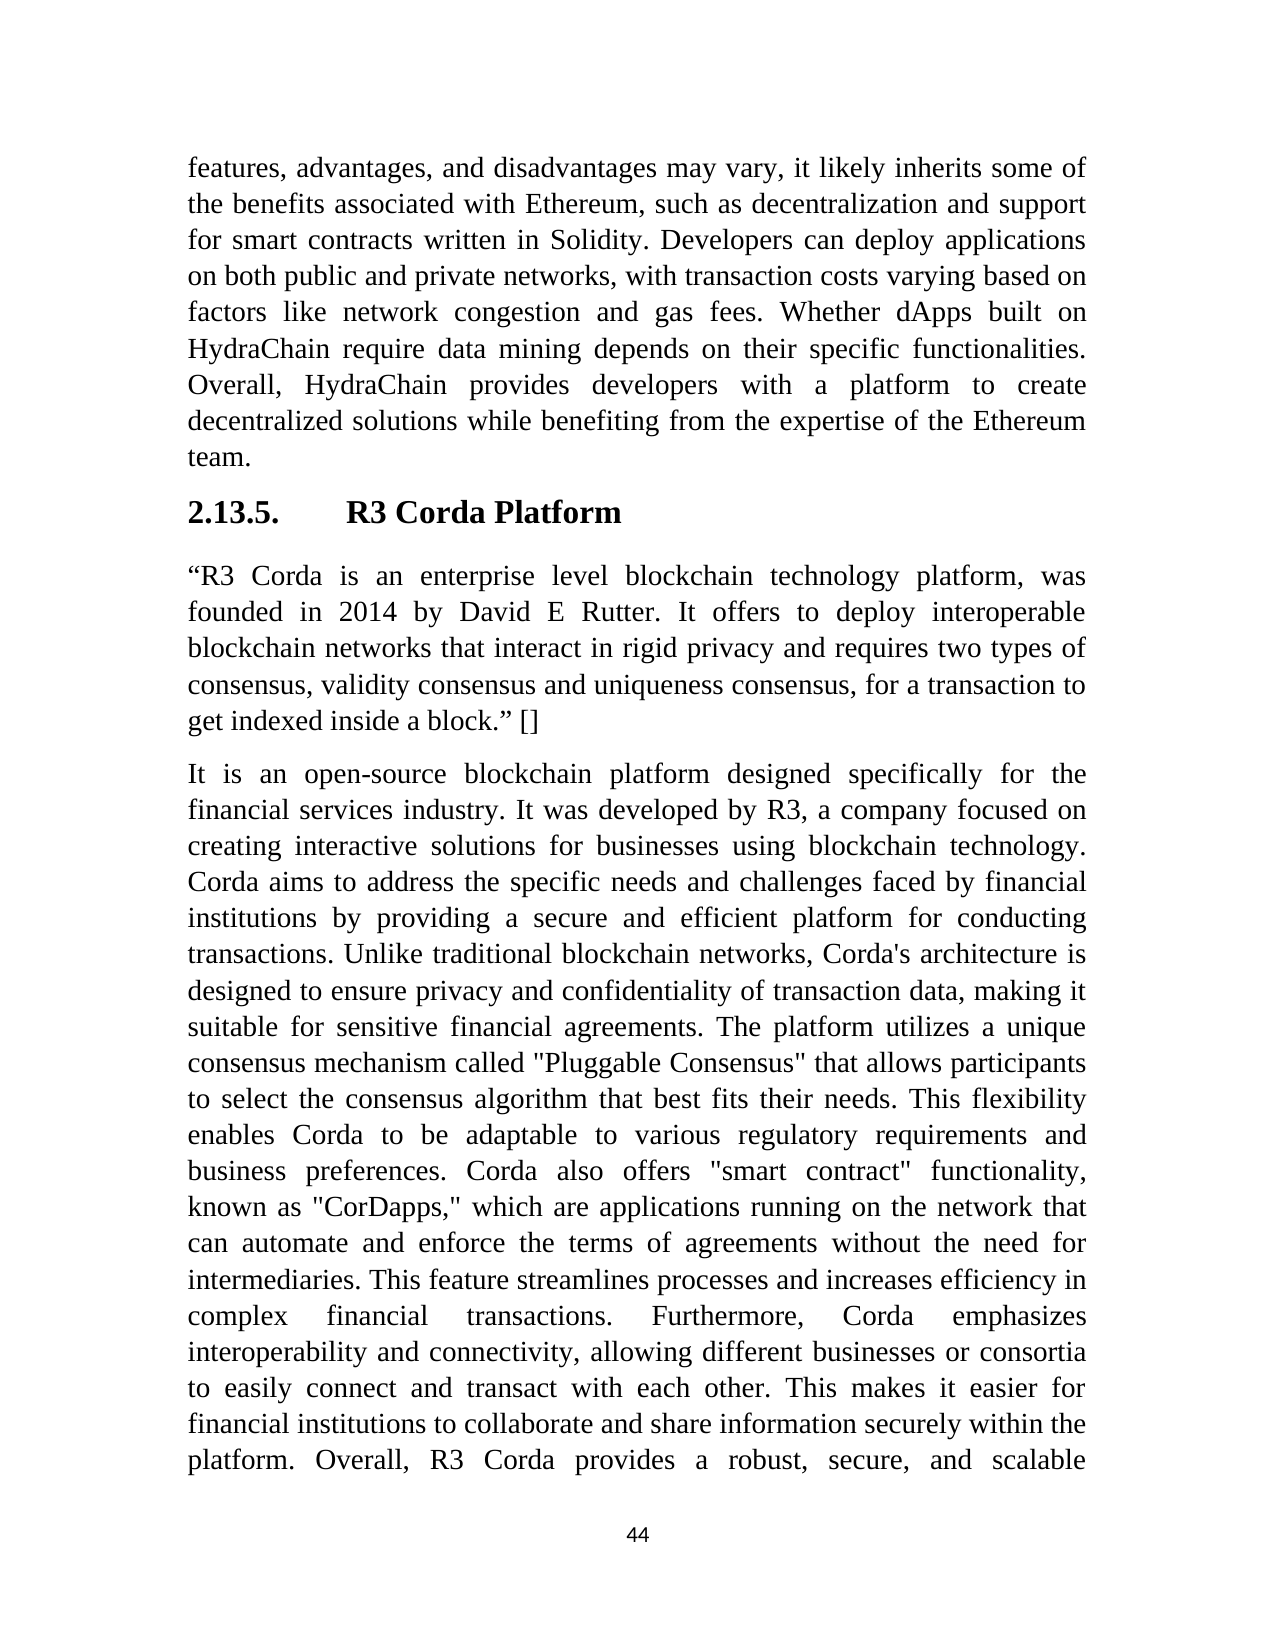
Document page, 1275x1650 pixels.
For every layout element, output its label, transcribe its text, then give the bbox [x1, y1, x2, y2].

subtitle R3 Corda Platform [187, 492, 1087, 530]
text “R3 Corda is an enterprise level blockchain technology platform, was founded in 2014 by David E Rutter. It offers to deploy interoperable blockchain networks that interact in rigid privacy and requires two types of consensus, validity consensus and uniqueness consensus, for a transaction to get indexed inside a block.” [] [187, 558, 1087, 736]
